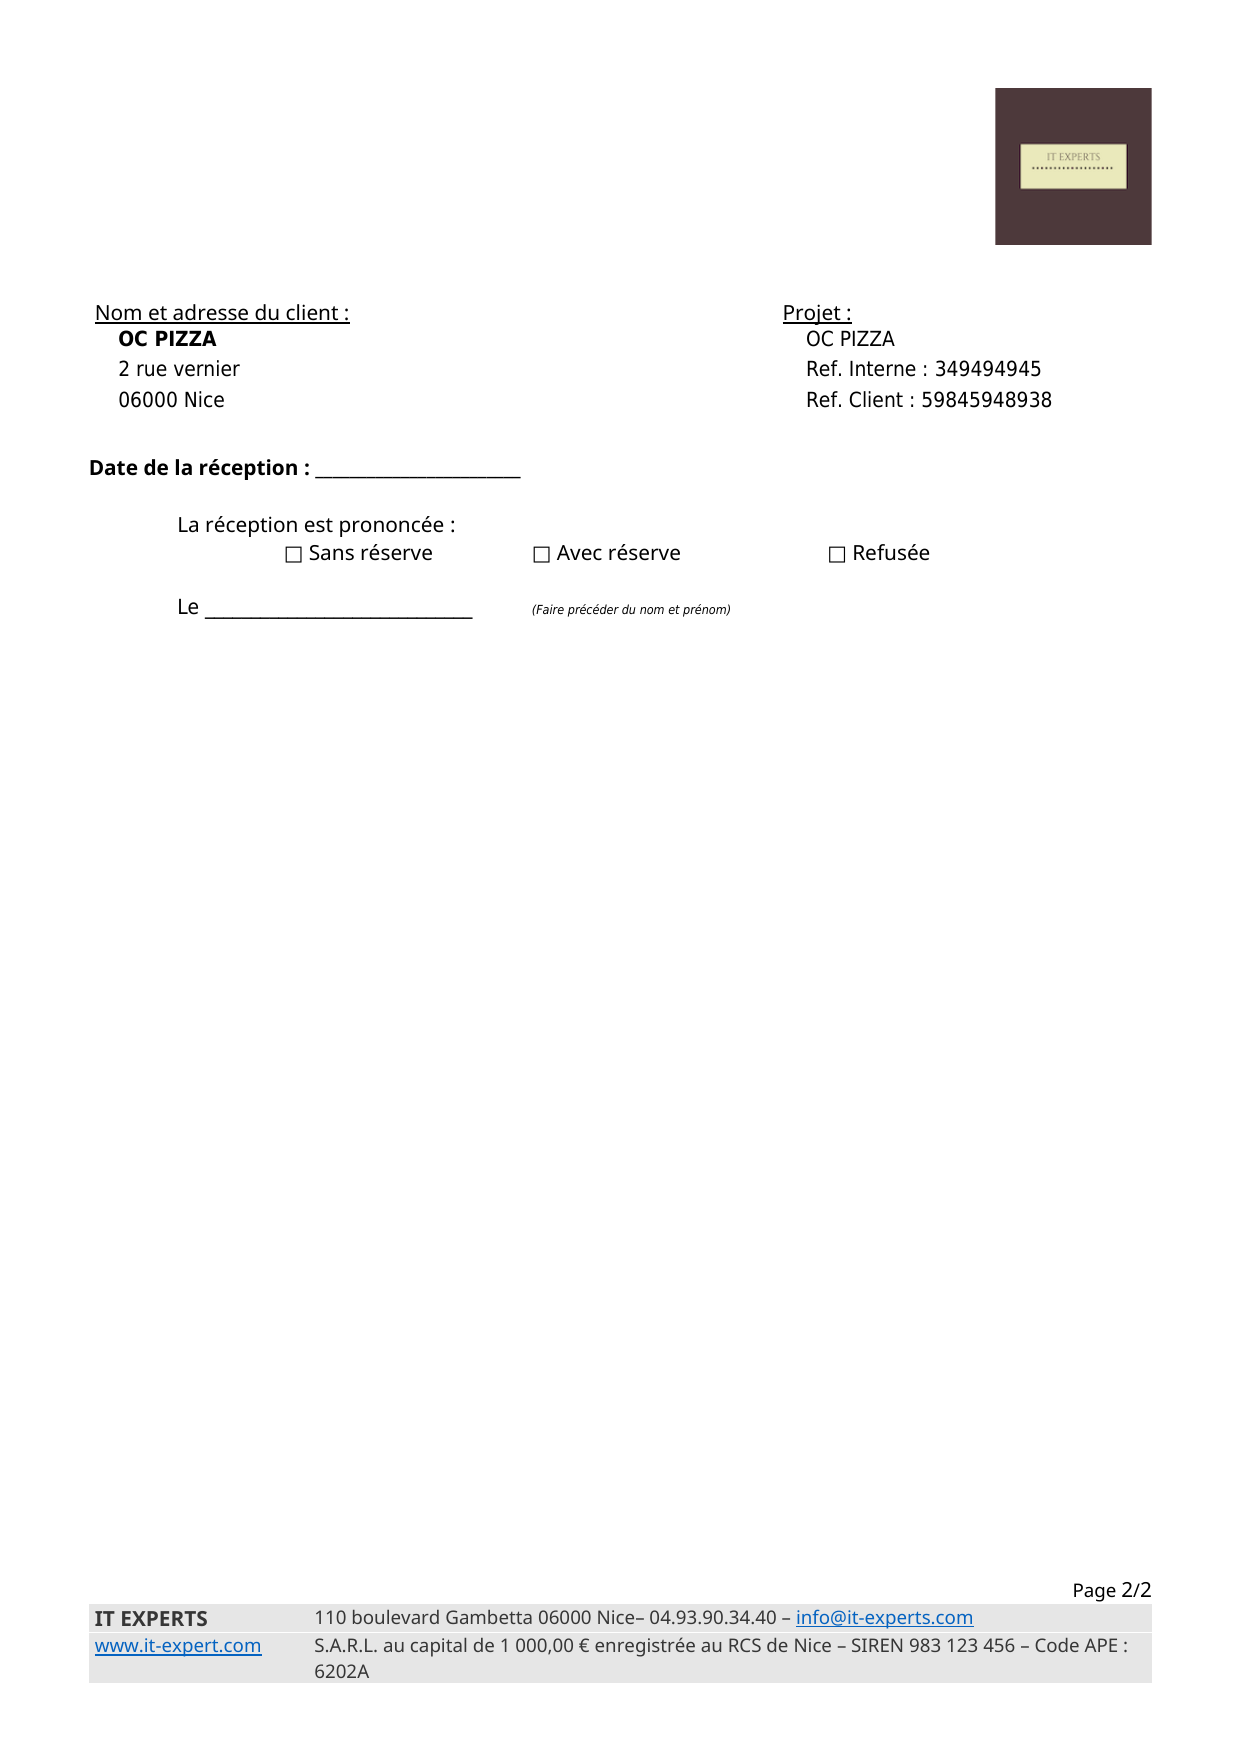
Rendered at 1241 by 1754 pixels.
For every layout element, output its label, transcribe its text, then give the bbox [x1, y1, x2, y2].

text □ Sans réserve □ Avec réserve □ Refusée [283, 538, 1152, 567]
text Date de la réception : ________________________ [88, 453, 1152, 481]
text La réception est prononcée : [177, 510, 1152, 538]
text Le (Faire précéder du nom et prénom) [177, 595, 1152, 619]
picture [995, 88, 1152, 245]
